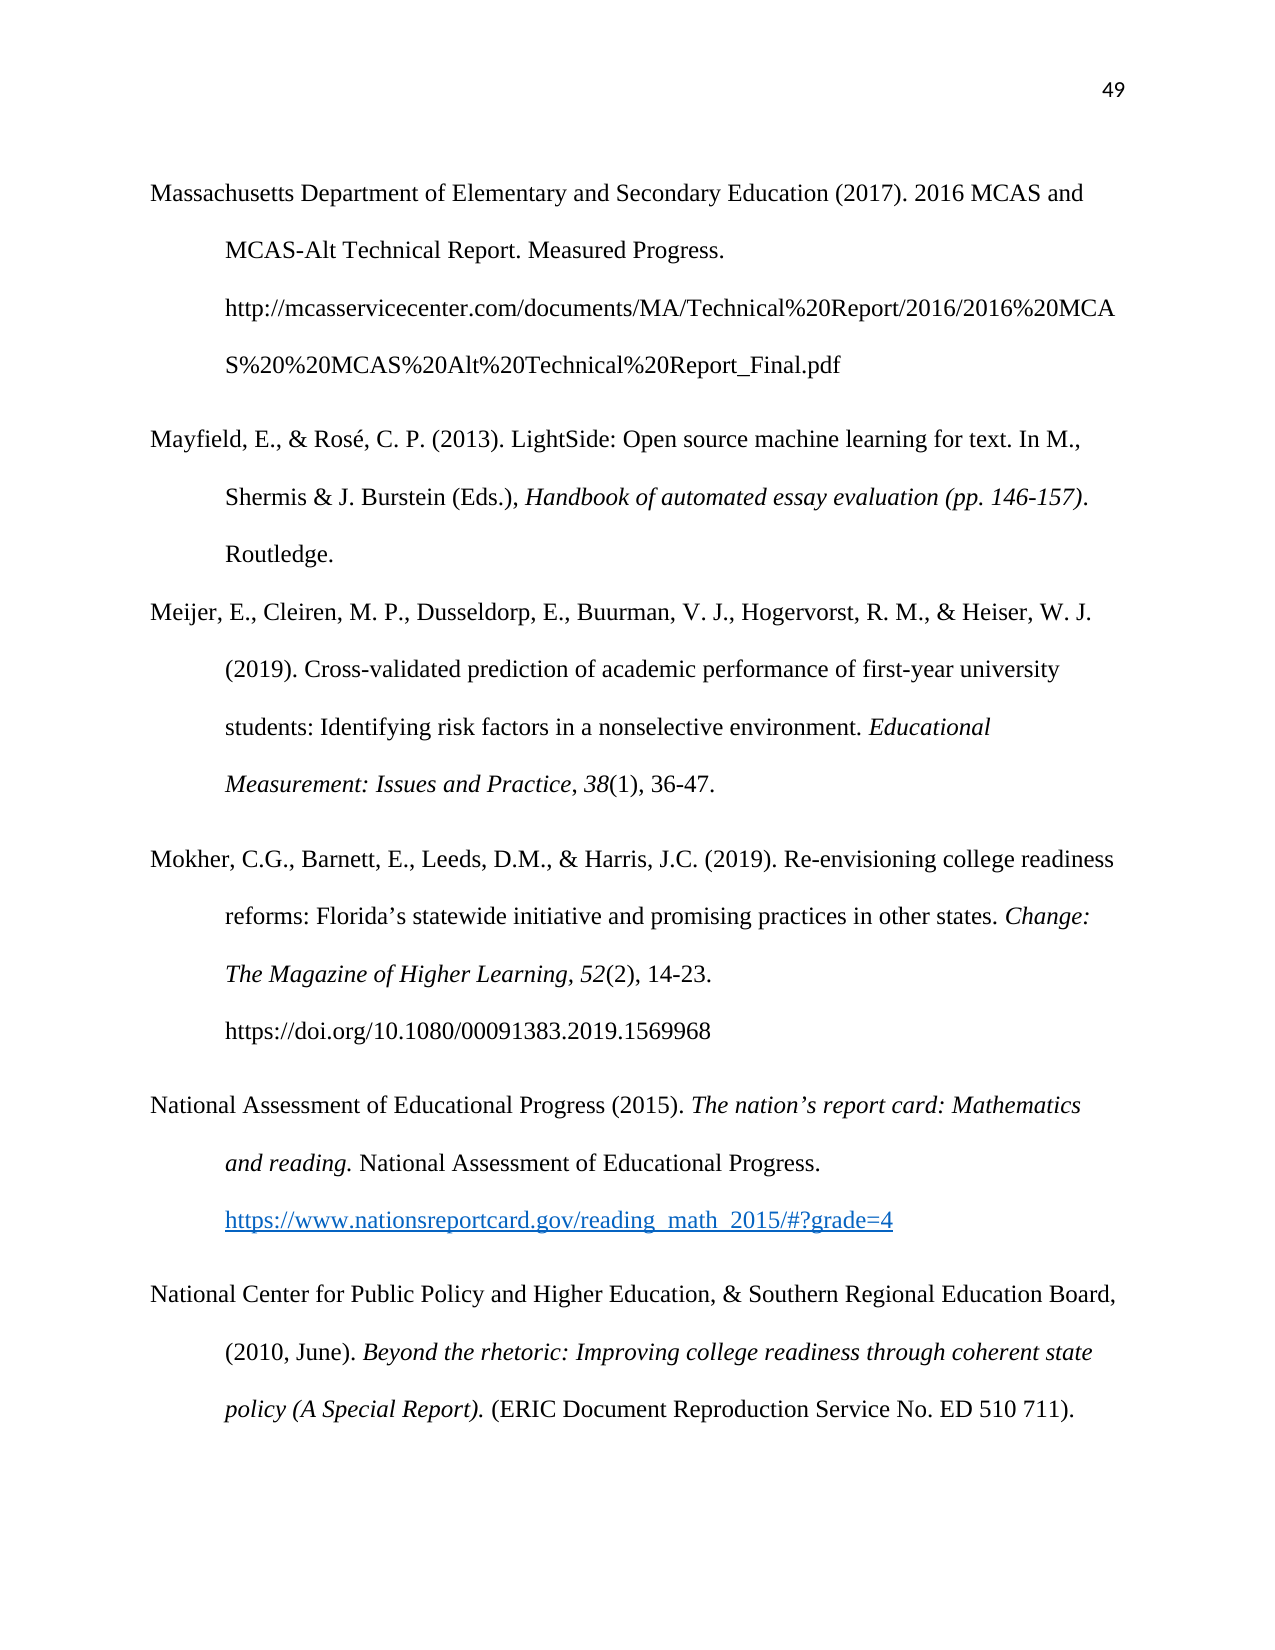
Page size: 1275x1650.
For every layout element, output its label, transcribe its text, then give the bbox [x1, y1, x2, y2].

text Massachusetts Department of Elementary and Secondary Education (2017). 2016 MCAS and MCAS-Alt Technical Report. Measured Progress. http://mcasservicecenter.com/documents/MA/Technical%20Report/2016/2016%20MCAS%20%20MCAS%20Alt%20Technical%20Report_Final.pdf [150, 178, 1125, 379]
text Mokher, C.G., Barnett, E., Leeds, D.M., & Harris, J.C. (2019). Re-envisioning college readiness reforms: Florida’s statewide initiative and promising practices in other states. Change: The Magazine of Higher Learning, 52(2), 14-23. https://doi.org/10.1080/00091383.2019.1569968 [150, 844, 1125, 1045]
text Mayfield, E., & Rosé, C. P. (2013). LightSide: Open source machine learning for text. In M., Shermis & J. Burstein (Eds.), Handbook of automated essay evaluation (pp. 146-157). Routledge. [150, 424, 1125, 568]
text Meijer, E., Cleiren, M. P., Dusseldorp, E., Buurman, V. J., Hogervorst, R. M., & Heiser, W. J. (2019). Cross‐validated prediction of academic performance of first‐year university students: Identifying risk factors in a nonselective environment. Educational Measurement: Issues and Practice, 38(1), 36-47. [150, 597, 1125, 798]
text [150, 1279, 1125, 1423]
text National Assessment of Educational Progress (2015). The nation’s report card: Mathematics and reading. National Assessment of Educational Progress. https://www.nationsreportcard.gov/reading_math_2015/#?grade=4 [150, 1090, 1125, 1234]
